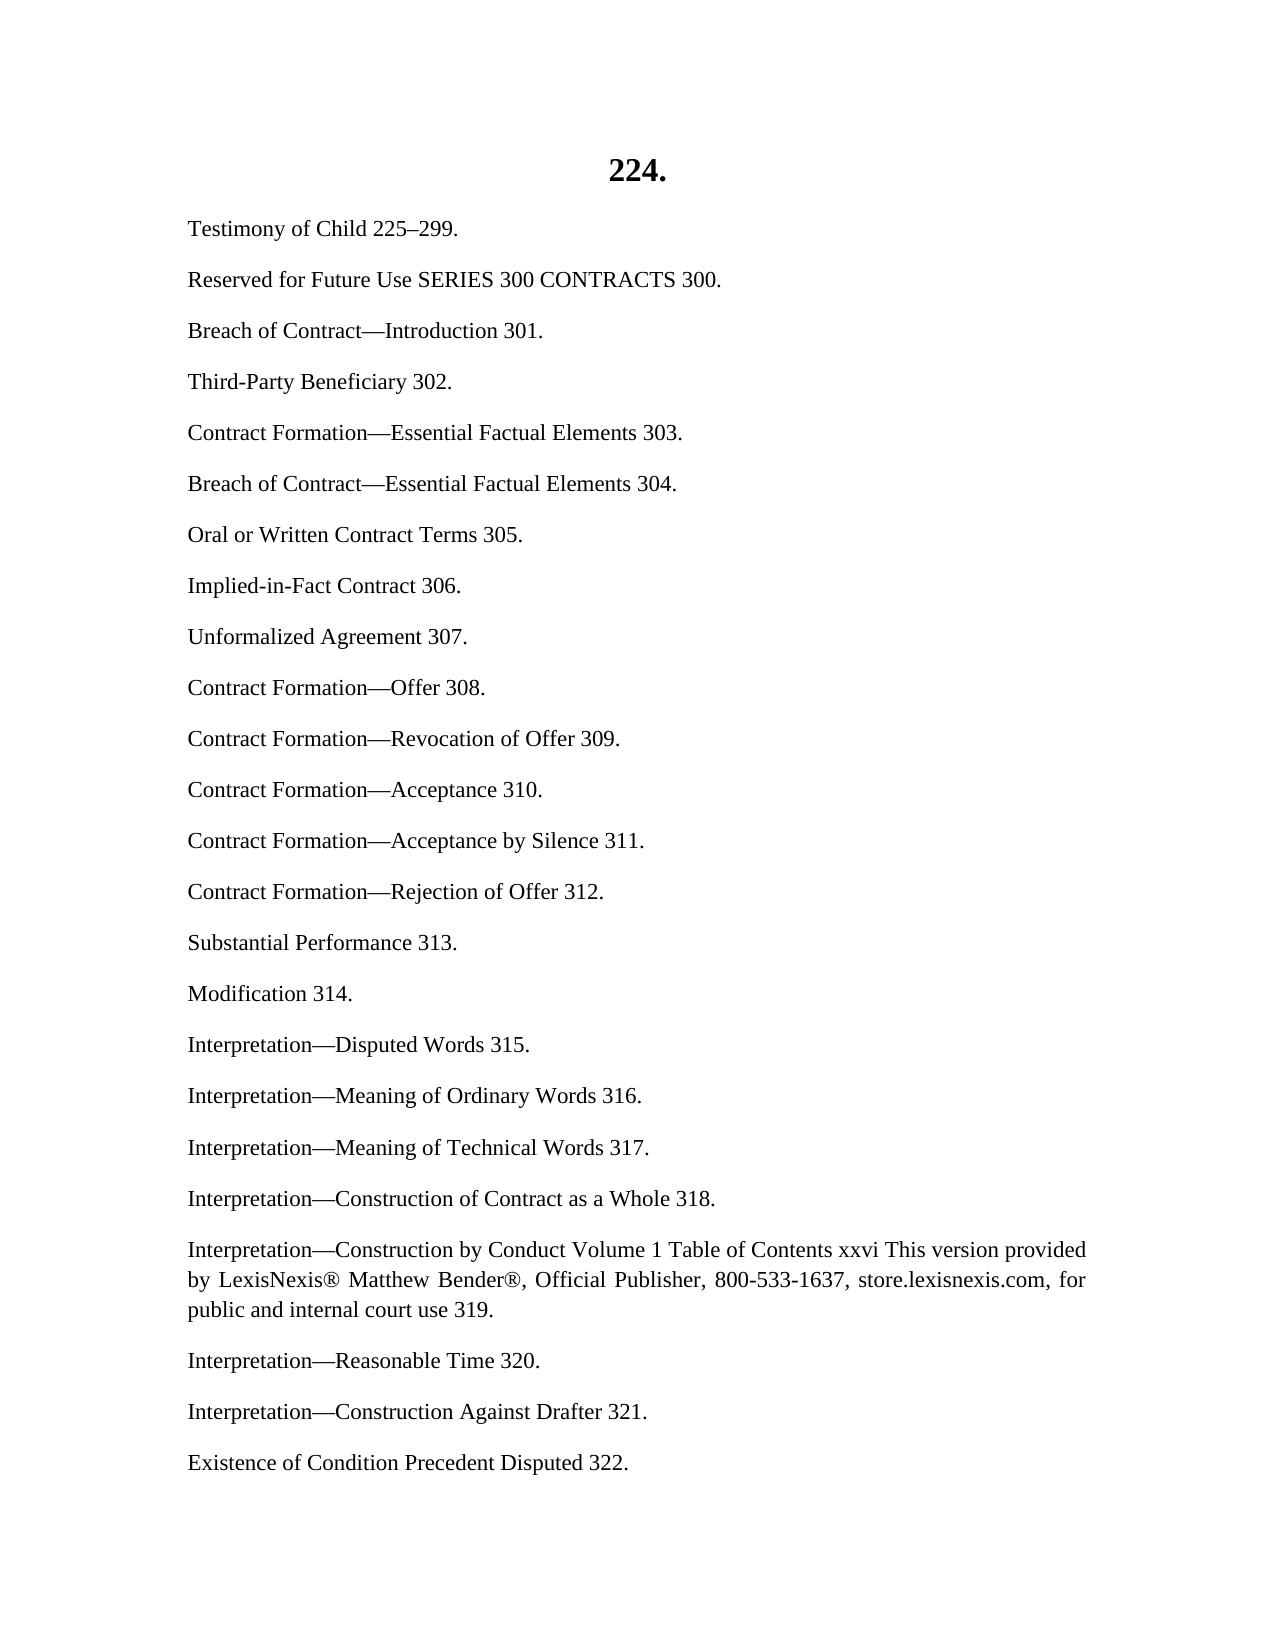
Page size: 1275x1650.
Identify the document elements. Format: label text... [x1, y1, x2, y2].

text Interpretation—Disputed Words 315. [187, 1032, 1087, 1058]
text Contract Formation—Offer 308. [187, 674, 1087, 701]
text Existence of Condition Precedent Disputed 322. [187, 1449, 1087, 1476]
text Substantial Performance 313. [187, 929, 1087, 956]
text Interpretation—Construction by Conduct Volume 1 Table of Contents xxvi This version provided by LexisNexis® Matthew Bender®, Official Publisher, 800-533-1637, store.lexisnexis.com, for public and internal court use 319. [187, 1236, 1087, 1322]
text Breach of Contract—Introduction 301. [187, 317, 1087, 343]
text Oral or Written Contract Terms 305. [187, 521, 1087, 547]
text Unformalized Agreement 307. [187, 623, 1087, 649]
text Interpretation—Reasonable Time 320. [187, 1347, 1087, 1373]
text Implied-in-Fact Contract 306. [187, 572, 1087, 598]
text Testimony of Child 225–299. [187, 215, 1087, 241]
text Modification 314. [187, 981, 1087, 1007]
text Interpretation—Meaning of Ordinary Words 316. [187, 1083, 1087, 1109]
text Contract Formation—Acceptance by Silence 311. [187, 827, 1087, 854]
text Interpretation—Construction of Contract as a Whole 318. [187, 1185, 1087, 1211]
text Third-Party Beneficiary 302. [187, 368, 1087, 394]
text Interpretation—Construction Against Drafter 321. [187, 1398, 1087, 1424]
text Contract Formation—Essential Factual Elements 303. [187, 419, 1087, 445]
text Contract Formation—Revocation of Offer 309. [187, 725, 1087, 752]
text Contract Formation—Acceptance 310. [187, 776, 1087, 803]
text 224. [187, 150, 1087, 188]
text Contract Formation—Rejection of Offer 312. [187, 878, 1087, 905]
text Breach of Contract—Essential Factual Elements 304. [187, 470, 1087, 496]
text Reserved for Future Use SERIES 300 CONTRACTS 300. [187, 266, 1087, 292]
text Interpretation—Meaning of Technical Words 317. [187, 1134, 1087, 1160]
